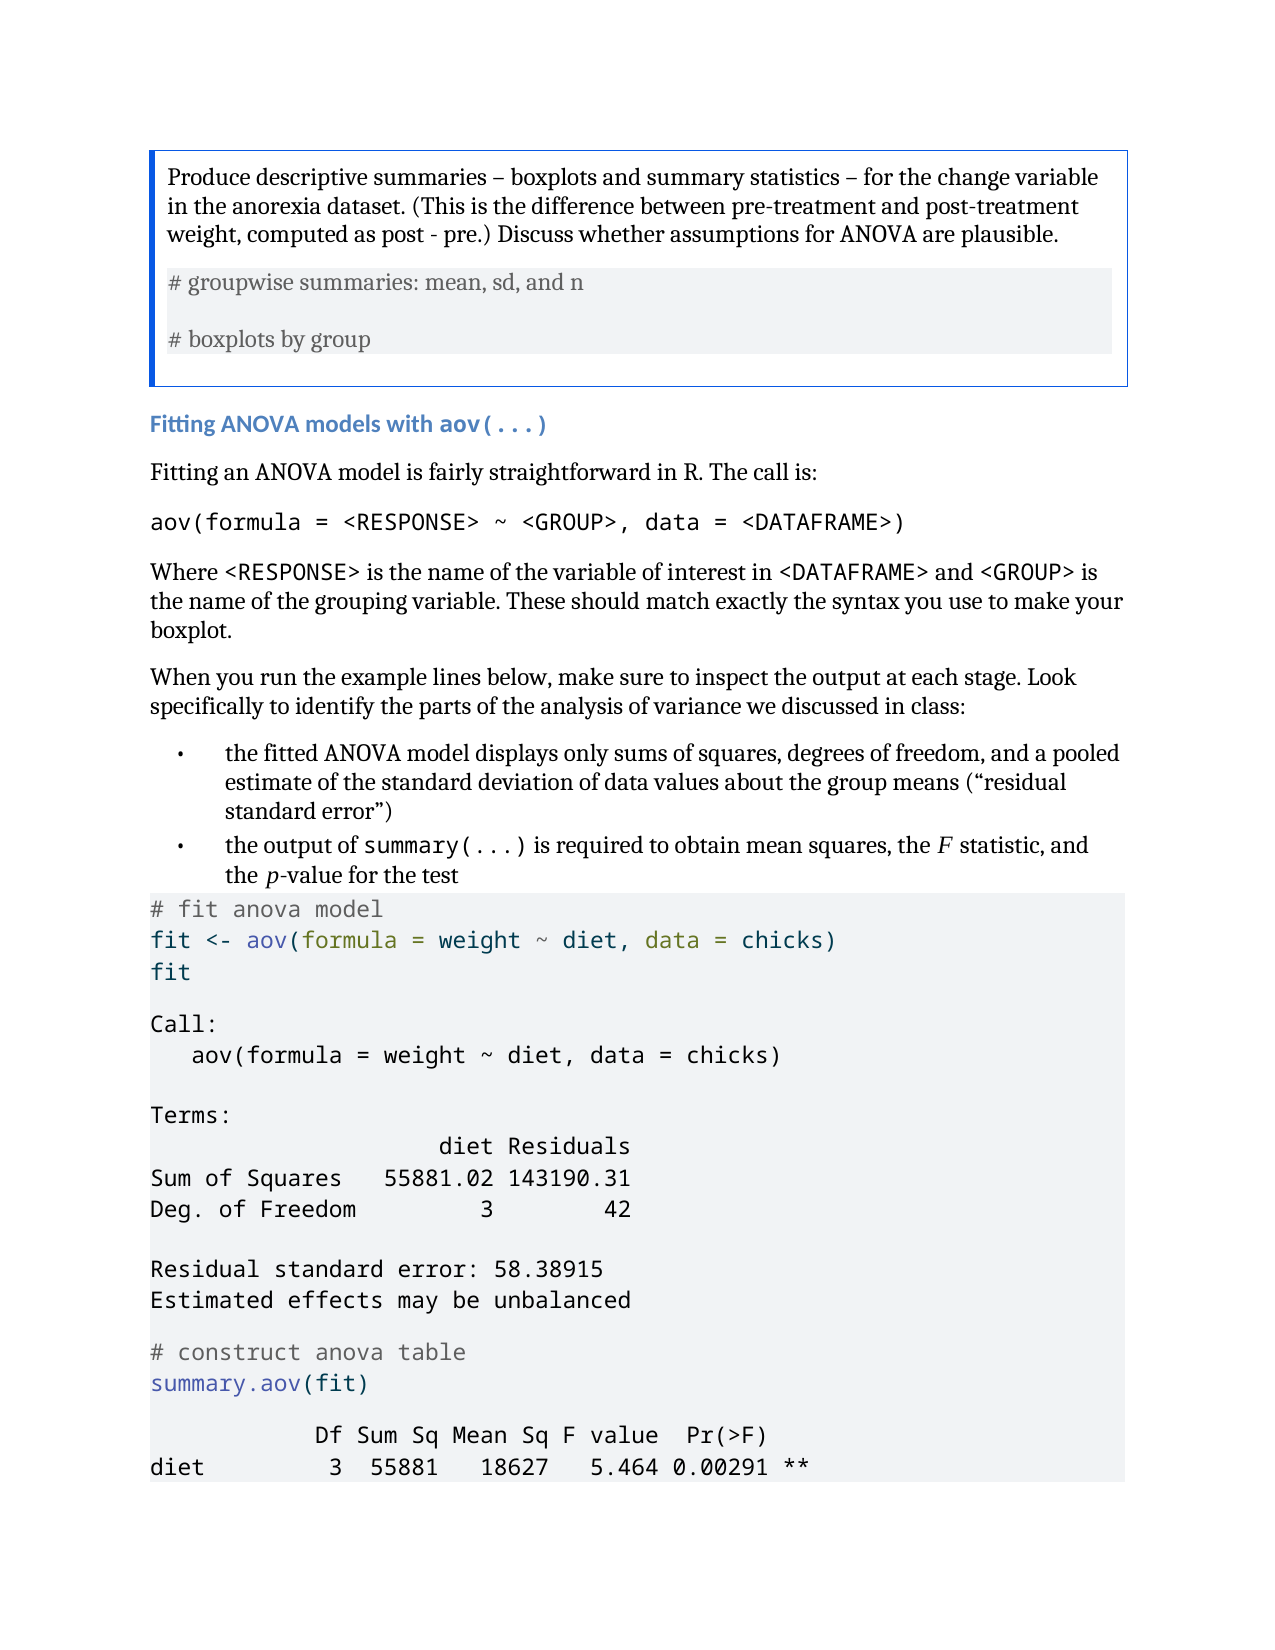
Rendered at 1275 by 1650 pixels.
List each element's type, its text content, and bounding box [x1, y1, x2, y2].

list the output of summary(...) is required to obtain mean squares, the statistic, and the -value for the test [175, 829, 1125, 889]
text Call: aov(formula = weight ~ diet, data = chicks) Terms: diet Residuals Sum of Squares 55881.02 143190.31 Deg. of Freedom 3 42 Residual standard error: 58.38915 Estimated effects may be unbalanced [150, 1008, 1125, 1315]
list the fitted ANOVA model displays only sums of squares, degrees of freedom, and a pooled estimate of the standard deviation of data values about the group means (“residual standard error”) [175, 739, 1125, 826]
text aov(formula = <RESPONSE> ~ <GROUP>, data = <DATAFRAME>) [150, 506, 1125, 537]
text # fit anova model fit <- aov(formula = weight ~ diet, data = chicks) fit [191, 893, 1125, 987]
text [150, 1419, 1125, 1482]
text When you run the example lines below, make sure to inspect the output at each stage. Look specifically to identify the parts of the analysis of variance we discussed in class: [150, 663, 1125, 721]
text Where <RESPONSE> is the name of the variable of interest in <DATAFRAME> and <GROUP> is the name of the grouping variable. These should match exactly the syntax you use to make your boxplot. [150, 556, 1125, 644]
text Fitting an ANOVA model is fairly straightforward in R. The call is: [150, 458, 1125, 487]
text # construct anova table summary.aov(fit) [370, 1336, 1125, 1398]
subtitle Fitting ANOVA models with aov(...) [150, 408, 1125, 439]
table_cell Produce descriptive summaries – boxplots and summary statistics – for the change variable in the anorexia dataset. (This is the difference between pre-treatment and post-treatment weight, computed as post - pre.) Discuss whether assumptions for ANOVA are plausible. # groupwise summaries: mean, sd, and n # boxplots by group [155, 151, 1127, 386]
